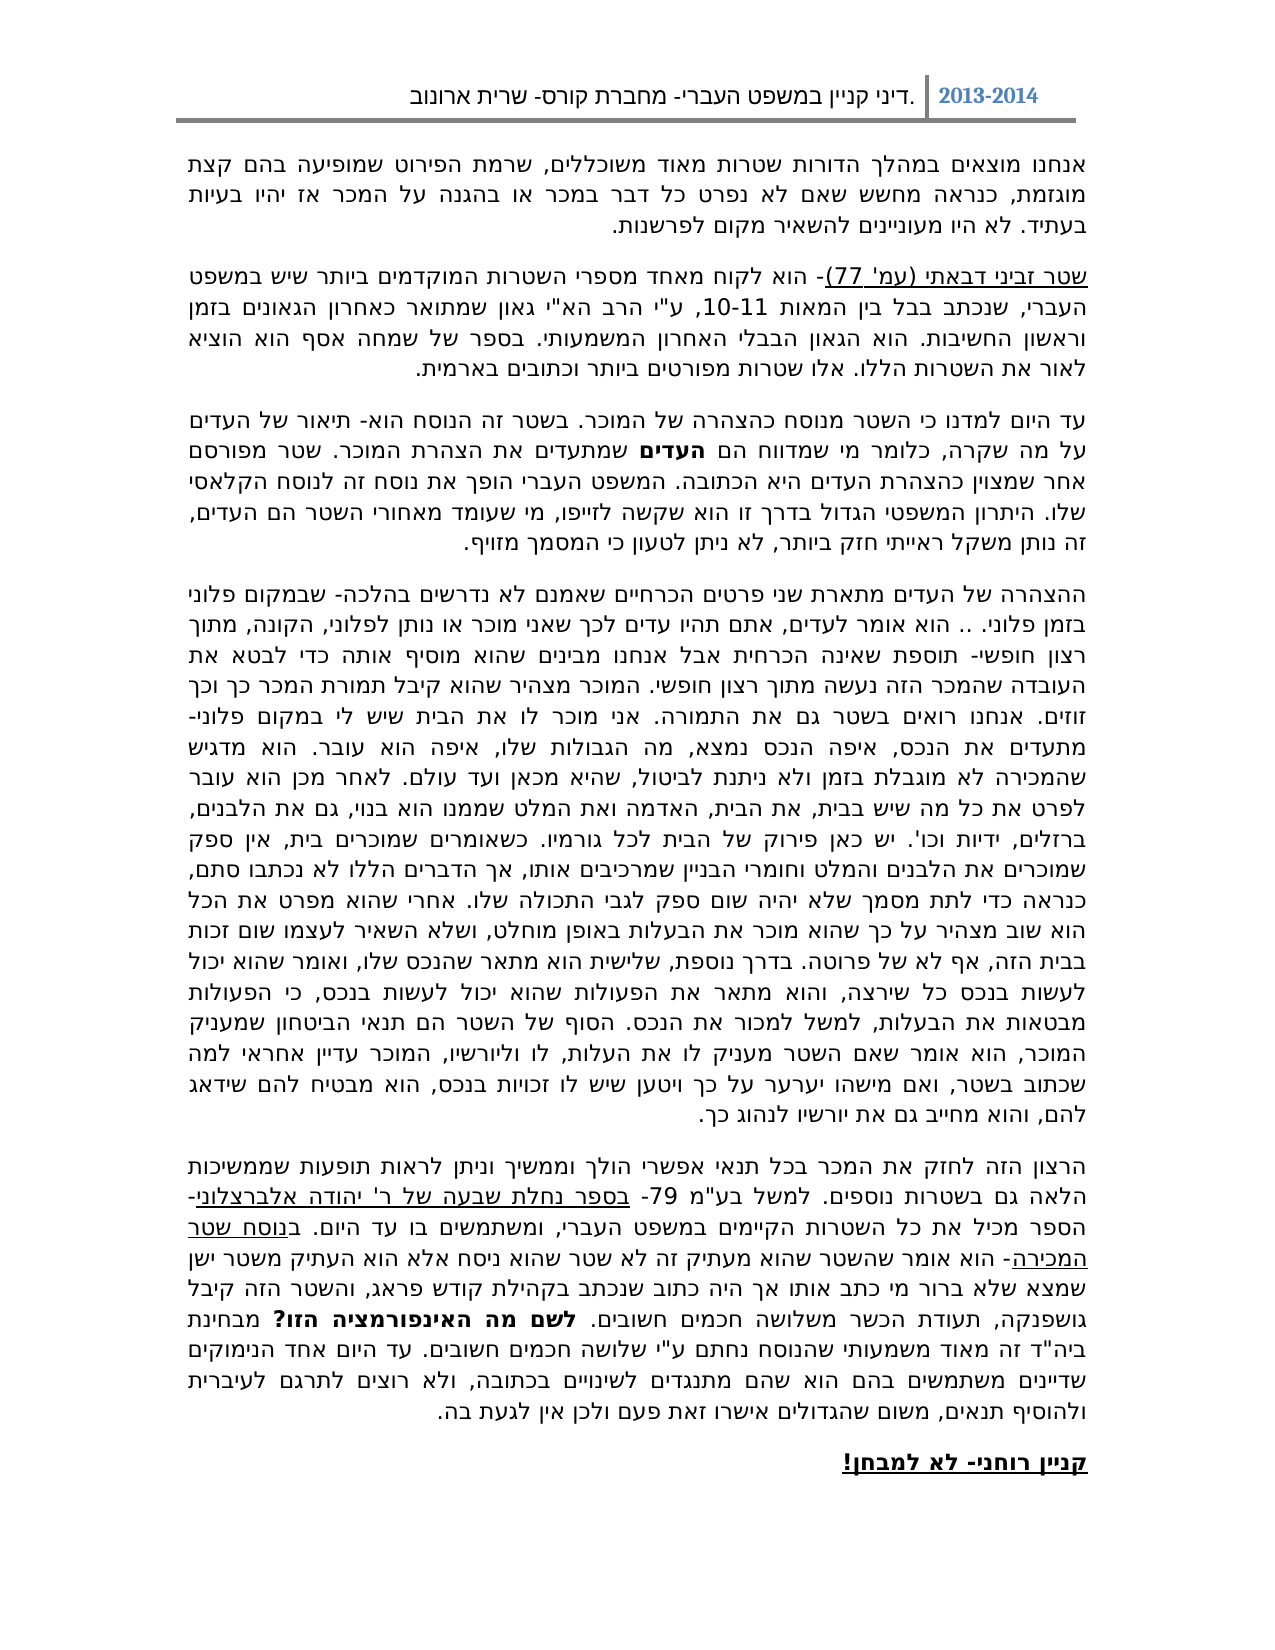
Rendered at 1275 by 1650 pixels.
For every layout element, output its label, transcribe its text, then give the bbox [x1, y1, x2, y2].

text עד היום למדנו כי השטר מנוסח כהצהרה של המוכר. בשטר זה הנוסח הוא- תיאור של העדים על מה שקרה, כלומר מי שמדווח הם העדים שמתעדים את הצהרת המוכר. שטר מפורסם אחר שמצוין כהצהרת העדים היא הכתובה. המשפט העברי הופך את נוסח זה לנוסח הקלאסי שלו. היתרון המשפטי הגדול בדרך זו הוא שקשה לזייפו, מי שעומד מאחורי השטר הם העדים, זה נותן משקל ראייתי חזק ביותר, לא ניתן לטעון כי המסמך מזויף. [187, 407, 1087, 556]
text קניין רוחני- לא למבחן! [187, 1449, 1087, 1476]
text ההצהרה של העדים מתארת שני פרטים הכרחיים שאמנם לא נדרשים בהלכה- שבמקום פלוני בזמן פלוני. .. הוא אומר לעדים, אתם תהיו עדים לכך שאני מוכר או נותן לפלוני, הקונה, מתוך רצון חופשי- תוספת שאינה הכרחית אבל אנחנו מבינים שהוא מוסיף אותה כדי לבטא את העובדה שהמכר הזה נעשה מתוך רצון חופשי. המוכר מצהיר שהוא קיבל תמורת המכר כך וכך זוזים. אנחנו רואים בשטר גם את התמורה. אני מוכר לו את הבית שיש לי במקום פלוני- מתעדים את הנכס, איפה הנכס נמצא, מה הגבולות שלו, איפה הוא עובר. הוא מדגיש שהמכירה לא מוגבלת בזמן ולא ניתנת לביטול, שהיא מכאן ועד עולם. לאחר מכן הוא עובר לפרט את כל מה שיש בבית, את הבית, האדמה ואת המלט שממנו הוא בנוי, גם את הלבנים, ברזלים, ידיות וכו'. יש כאן פירוק של הבית לכל גורמיו. כשאומרים שמוכרים בית, אין ספק שמוכרים את הלבנים והמלט וחומרי הבניין שמרכיבים אותו, אך הדברים הללו לא נכתבו סתם, כנראה כדי לתת מסמך שלא יהיה שום ספק לגבי התכולה שלו. אחרי שהוא מפרט את הכל הוא שוב מצהיר על כך שהוא מוכר את הבעלות באופן מוחלט, ושלא השאיר לעצמו שום זכות בבית הזה, אף לא של פרוטה. בדרך נוספת, שלישית הוא מתאר שהנכס שלו, ואומר שהוא יכול לעשות בנכס כל שירצה, והוא מתאר את הפעולות שהוא יכול לעשות בנכס, כי הפעולות מבטאות את הבעלות, למשל למכור את הנכס. הסוף של השטר הם תנאי הביטחון שמעניק המוכר, הוא אומר שאם השטר מעניק לו את העלות, לו וליורשיו, המוכר עדיין אחראי למה שכתוב בשטר, ואם מישהו יערער על כך ויטען שיש לו זכויות בנכס, הוא מבטיח להם שידאג להם, והוא מחייב גם את יורשיו לנהוג כך. [187, 581, 1087, 1128]
text שטר זביני דבאתי (עמ' 77)- הוא לקוח מאחד מספרי השטרות המוקדמים ביותר שיש במשפט העברי, שנכתב בבל בין המאות 10-11, ע"י הרב הא"י גאון שמתואר כאחרון הגאונים בזמן וראשון החשיבות. הוא הגאון הבבלי האחרון המשמעותי. בספר של שמחה אסף הוא הוציא לאור את השטרות הללו. אלו שטרות מפורטים ביותר וכתובים בארמית. [187, 263, 1087, 382]
text הרצון הזה לחזק את המכר בכל תנאי אפשרי הולך וממשיך וניתן לראות תופעות שממשיכות הלאה גם בשטרות נוספים. למשל בע"מ 79- בספר נחלת שבעה של ר' יהודה אלברצלוני- הספר מכיל את כל השטרות הקיימים במשפט העברי, ומשתמשים בו עד היום. בנוסח שטר המכירה- הוא אומר שהשטר שהוא מעתיק זה לא שטר שהוא ניסח אלא הוא העתיק משטר ישן שמצא שלא ברור מי כתב אותו אך היה כתוב שנכתב בקהילת קודש פראג, והשטר הזה קיבל גושפנקה, תעודת הכשר משלושה חכמים חשובים. לשם מה האינפורמציה הזו? מבחינת ביה"ד זה מאוד משמעותי שהנוסח נחתם ע"י שלושה חכמים חשובים. עד היום אחד הנימוקים שדיינים משתמשים בהם הוא שהם מתנגדים לשינויים בכתובה, ולא רוצים לתרגם לעיברית ולהוסיף תנאים, משום שהגדולים אישרו זאת פעם ולכן אין לגעת בה. [187, 1153, 1087, 1424]
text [187, 151, 1087, 239]
